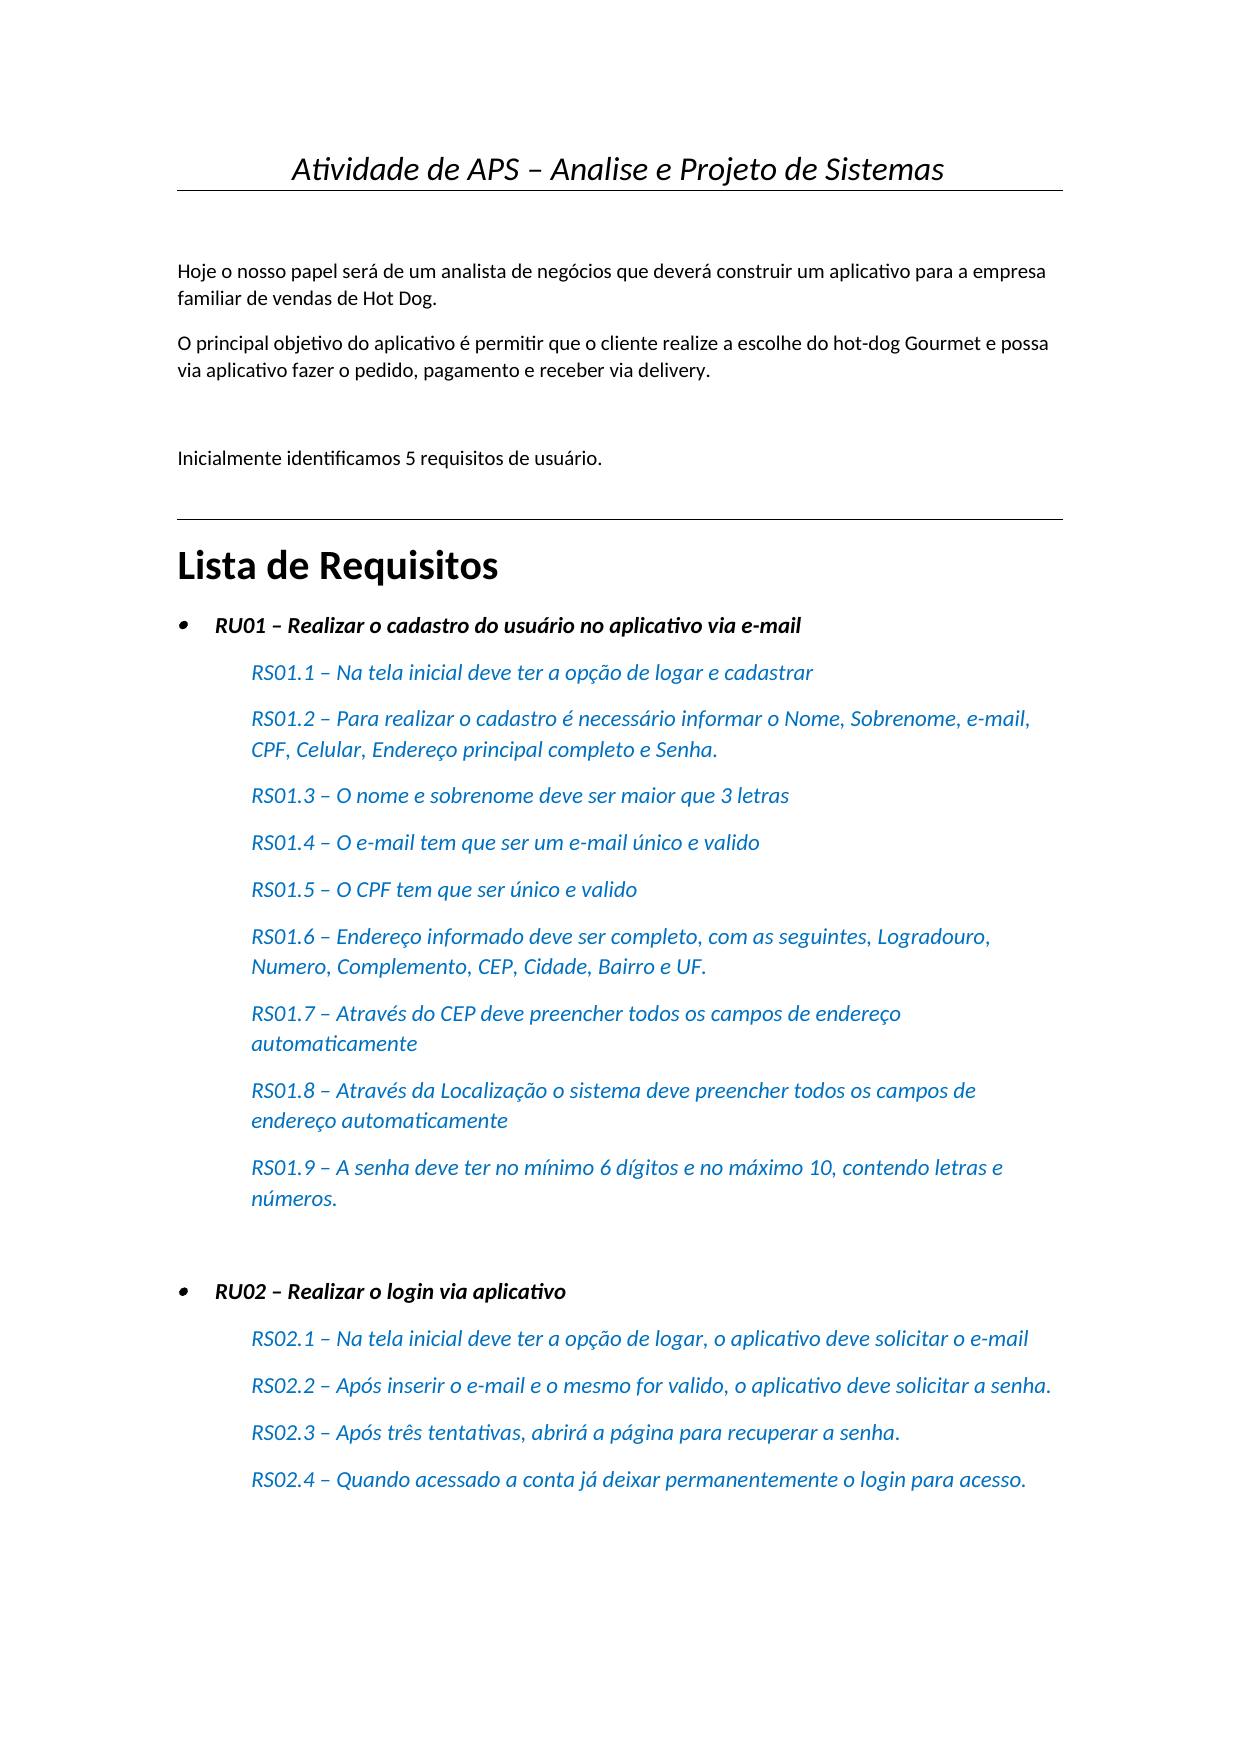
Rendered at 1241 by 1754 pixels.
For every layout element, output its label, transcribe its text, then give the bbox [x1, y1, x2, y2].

text Lista de Requisitos [177, 539, 1063, 590]
list RU02 – Realizar o login via aplicativo [177, 1277, 1063, 1306]
text RS01.6 – Endereço informado deve ser completo, com as seguintes, Logradouro, Numero, Complemento, CEP, Cidade, Bairro e UF. [251, 922, 1063, 981]
text RS02.3 – Após três tentativas, abrirá a página para recuperar a senha. [251, 1418, 1063, 1446]
text Inicialmente identificamos 5 requisitos de usuário. [177, 445, 1063, 471]
text RS01.8 – Através da Localização o sistema deve preencher todos os campos de endereço automaticamente [251, 1076, 1063, 1135]
text RS01.2 – Para realizar o cadastro é necessário informar o Nome, Sobrenome, e-mail, CPF, Celular, Endereço principal completo e Senha. [251, 704, 1063, 763]
list RU01 – Realizar o cadastro do usuário no aplicativo via e-mail [177, 611, 1063, 639]
text RS01.5 – O CPF tem que ser único e valido [251, 875, 1063, 903]
text RS01.4 – O e-mail tem que ser um e-mail único e valido [251, 828, 1063, 857]
text RS02.2 – Após inserir o e-mail e o mesmo for valido, o aplicativo deve solicitar a senha. [251, 1371, 1063, 1399]
text Hoje o nosso papel será de um analista de negócios que deverá construir um aplicativo para a empresa familiar de vendas de Hot Dog. [177, 258, 1063, 311]
text Atividade de APS – Analise e Projeto de Sistemas [177, 148, 1063, 190]
text RS01.3 – O nome e sobrenome deve ser maior que 3 letras [251, 782, 1063, 810]
text RS02.4 – Quando acessado a conta já deixar permanentemente o login para acesso. [251, 1465, 1063, 1493]
text O principal objetivo do aplicativo é permitir que o cliente realize a escolhe do hot-dog Gourmet e possa via aplicativo fazer o pedido, pagamento e receber via delivery. [177, 330, 1063, 382]
text RS02.1 – Na tela inicial deve ter a opção de logar, o aplicativo deve solicitar o e-mail [251, 1324, 1063, 1352]
text RS01.9 – A senha deve ter no mínimo 6 dígitos e no máximo 10, contendo letras e números. [251, 1153, 1063, 1212]
text RS01.7 – Através do CEP deve preencher todos os campos de endereço automaticamente [251, 999, 1063, 1058]
text RS01.1 – Na tela inicial deve ter a opção de logar e cadastrar [251, 658, 1063, 686]
